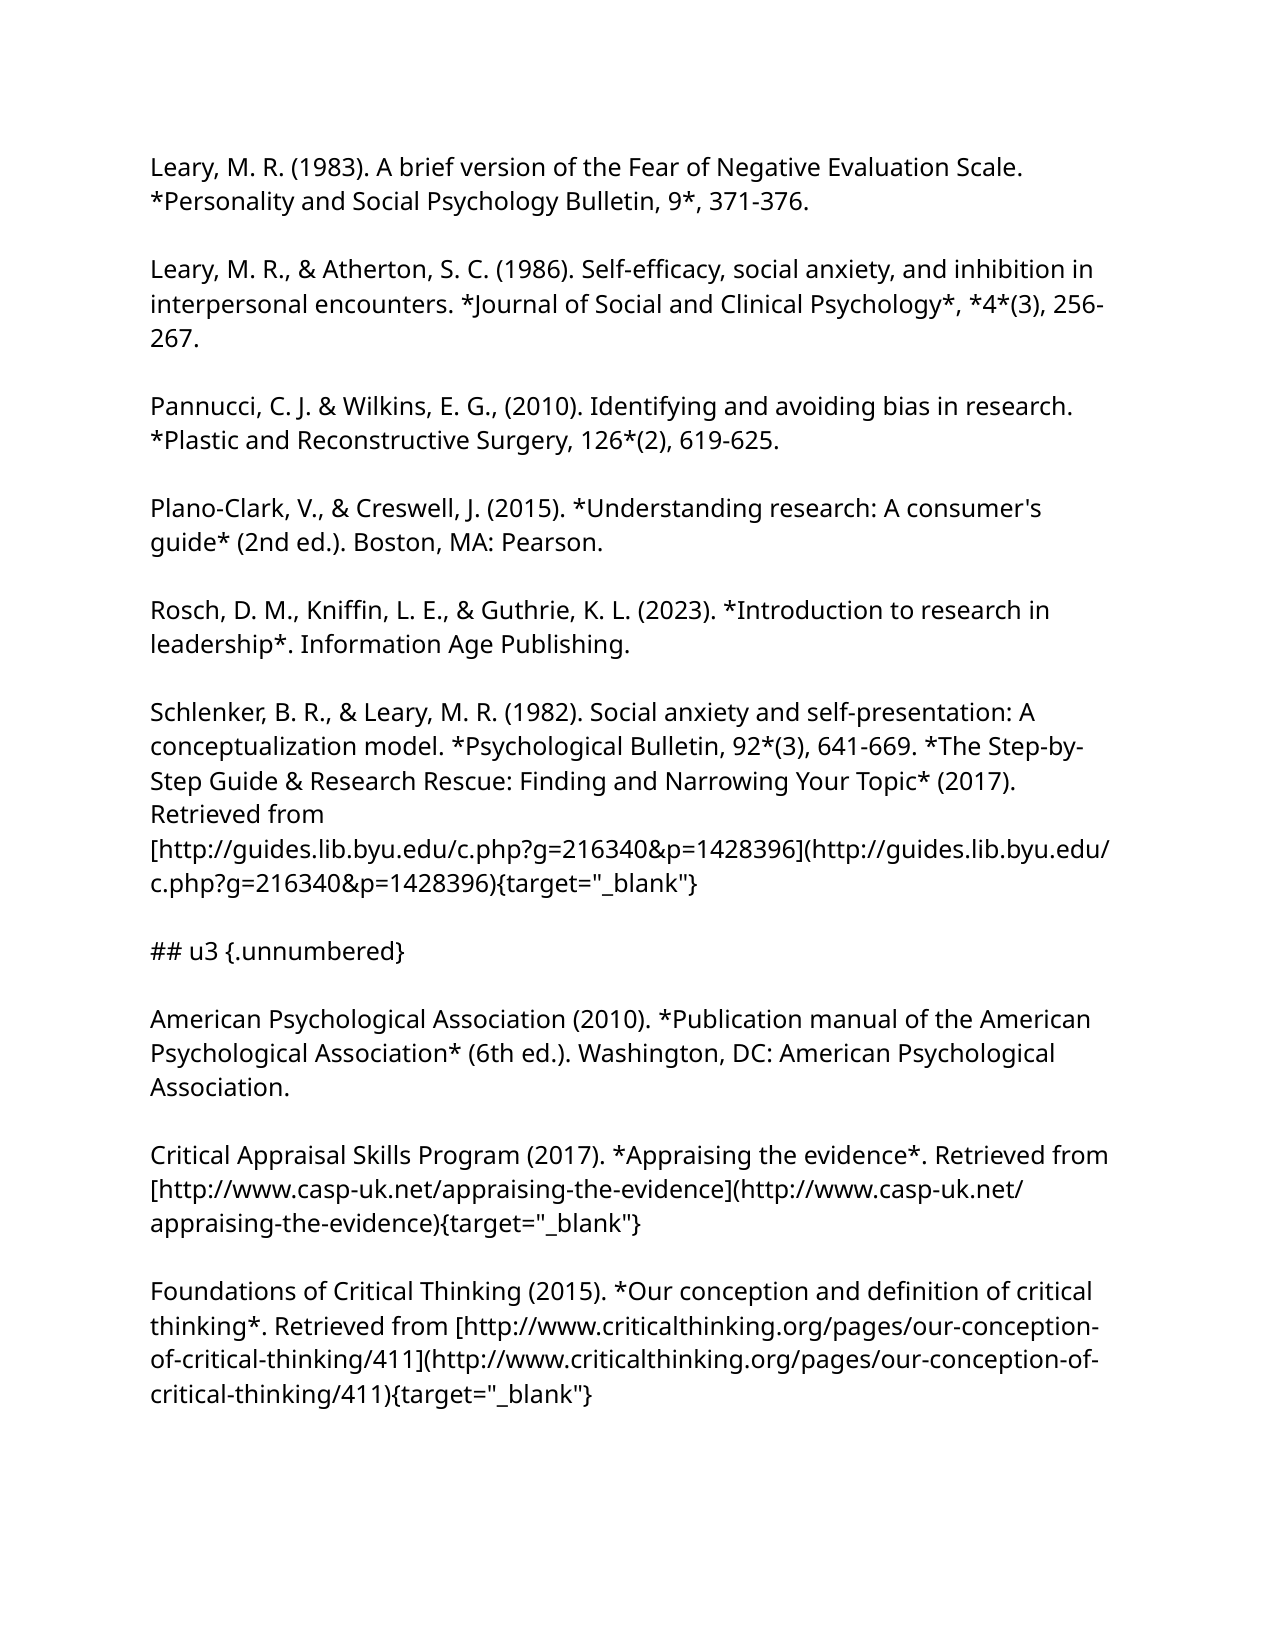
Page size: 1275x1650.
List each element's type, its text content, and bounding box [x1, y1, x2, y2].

text Foundations of Critical Thinking (2015). *Our conception and definition of critical thinking*. Retrieved from [http://www.criticalthinking.org/pages/our-conception-of-critical-thinking/411](http://www.criticalthinking.org/pages/our-conception-of-critical-thinking/411){target="_blank"} [150, 1274, 1125, 1410]
text Leary, M. R. (1983). A brief version of the Fear of Negative Evaluation Scale. *Personality and Social Psychology Bulletin, 9*, 371-376. [150, 150, 1125, 218]
text Schlenker, B. R., & Leary, M. R. (1982). Social anxiety and self-presentation: A conceptualization model. *Psychological Bulletin, 92*(3), 641-669. *The Step-by-Step Guide & Research Rescue: Finding and Narrowing Your Topic* (2017). Retrieved from [http://guides.lib.byu.edu/c.php?g=216340&p=1428396](http://guides.lib.byu.edu/c.php?g=216340&p=1428396){target="_blank"} [150, 695, 1125, 899]
text Critical Appraisal Skills Program (2017). *Appraising the evidence*. Retrieved from [http://www.casp-uk.net/appraising-the-evidence](http://www.casp-uk.net/appraising-the-evidence){target="_blank"} [150, 1138, 1125, 1240]
text Pannucci, C. J. & Wilkins, E. G., (2010). Identifying and avoiding bias in research. *Plastic and Reconstructive Surgery, 126*(2), 619-625. [150, 388, 1125, 457]
text Plano-Clark, V., & Creswell, J. (2015). *Understanding research: A consumer's guide* (2nd ed.). Boston, MA: Pearson. [150, 491, 1125, 559]
text Leary, M. R., & Atherton, S. C. (1986). Self-efficacy, social anxiety, and inhibition in interpersonal encounters. *Journal of Social and Clinical Psychology*, *4*(3), 256-267. [150, 252, 1125, 354]
text American Psychological Association (2010). *Publication manual of the American Psychological Association* (6th ed.). Washington, DC: American Psychological Association. [150, 1002, 1125, 1104]
text Rosch, D. M., Kniffin, L. E., & Guthrie, K. L. (2023). *Introduction to research in leadership*. Information Age Publishing. [150, 593, 1125, 661]
text ## u3 {.unnumbered} [150, 933, 1125, 967]
